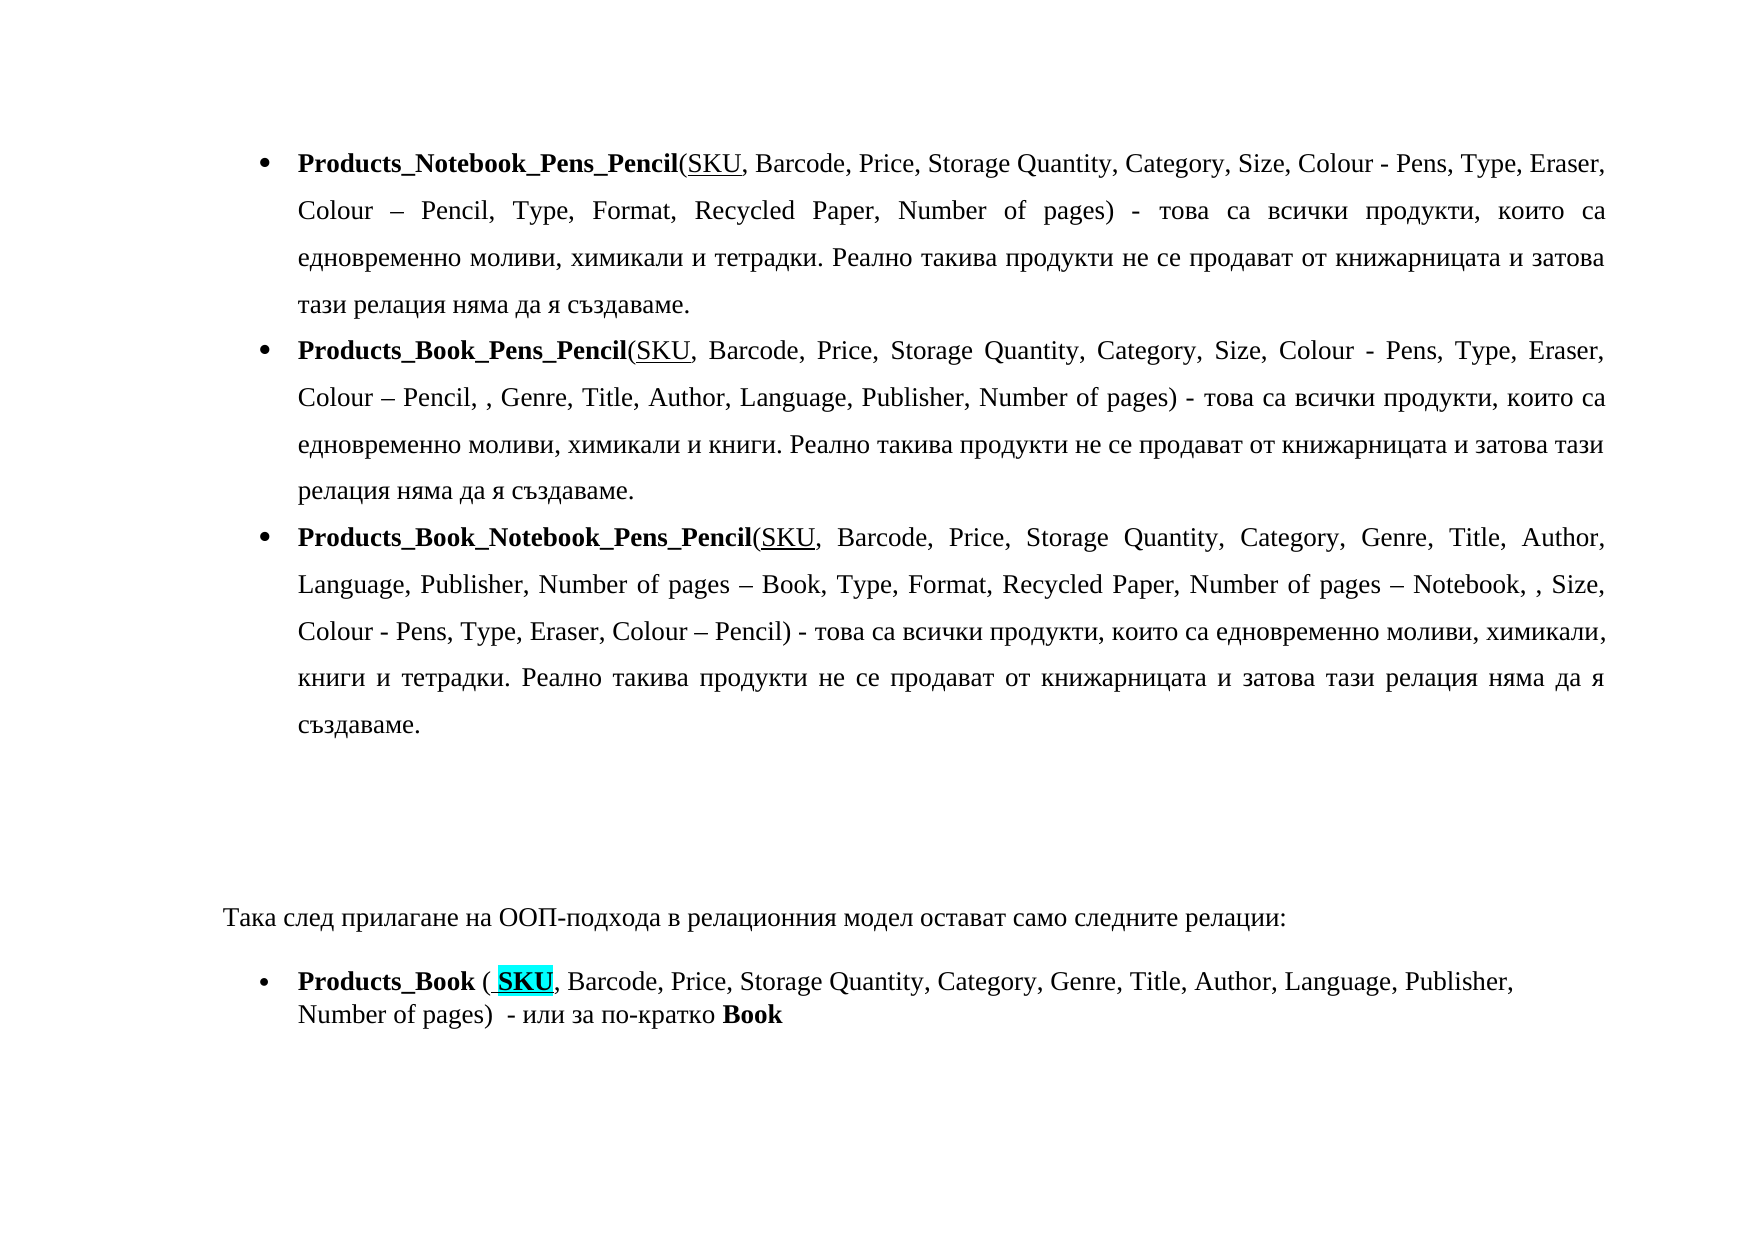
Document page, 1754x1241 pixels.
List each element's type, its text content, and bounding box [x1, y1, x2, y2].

list Products_Notebook_Pens_Pencil(SKU, Barcode, Price, Storage Quantity, Category, Size, Colour - Pens, Type, Eraser, Colour – Pencil, Type, Format, Recycled Paper, Number of pages) - това са всички продукти, които са едновременно моливи, химикали и тетрадки. Реално такива продукти не се продават от книжарницата и затова тази релация няма да я създаваме. [260, 148, 1606, 319]
list Products_Book_Pens_Pencil(SKU, Barcode, Price, Storage Quantity, Category, Size, Colour - Pens, Type, Eraser, Colour – Pencil, , Genre, Title, Author, Language, Publisher, Number of pages) - това са всички продукти, които са едновременно моливи, химикали и книги. Реално такива продукти не се продават от книжарницата и затова тази релация няма да я създаваме. [260, 334, 1606, 506]
list Products_Book ( SKU, Barcode, Price, Storage Quantity, Category, Genre, Title, Author, Language, Publisher, Number of pages) - или за по-кратко Book [260, 965, 1606, 1029]
list Products_Book_Notebook_Pens_Pencil(SKU, Barcode, Price, Storage Quantity, Category, Genre, Title, Author, Language, Publisher, Number of pages – Book, Type, Format, Recycled Paper, Number of pages – Notebook, , Size, Colour - Pens, Type, Eraser, Colour – Pencil) - това са всички продукти, които са едновременно моливи, химикали, книги и тетрадки. Реално такива продукти не се продават от книжарницата и затова тази релация няма да я създаваме. [260, 521, 1606, 739]
text Така след прилагане на ООП-подхода в релационния модел остават само следните релации: [223, 902, 1606, 933]
